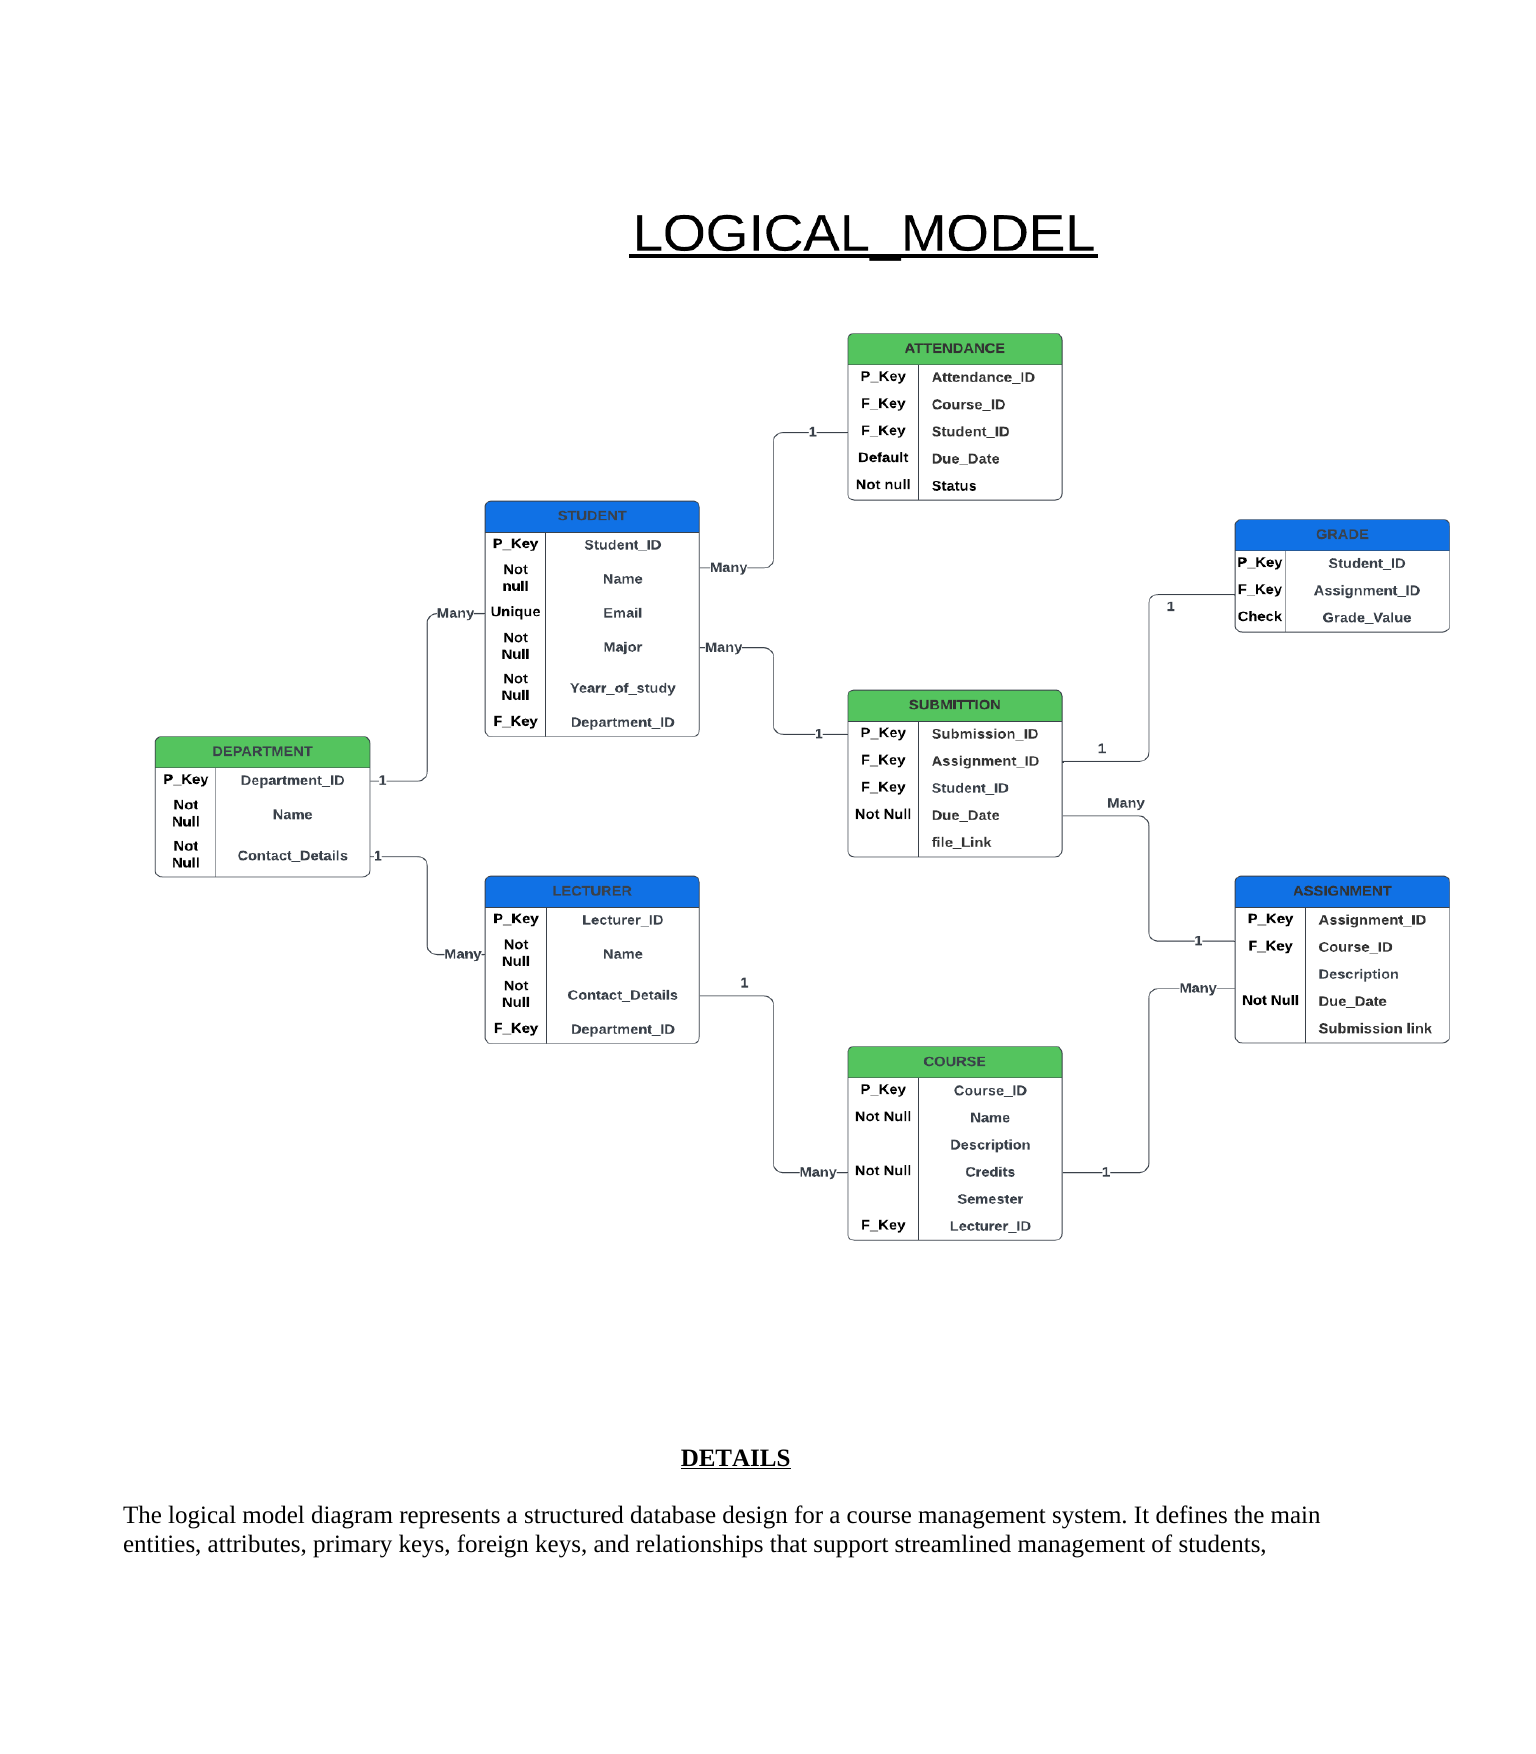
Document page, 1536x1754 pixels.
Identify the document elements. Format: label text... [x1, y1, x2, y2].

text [123, 1501, 1348, 1558]
picture [122, 178, 1482, 1271]
text DETAILS [123, 1443, 1348, 1472]
